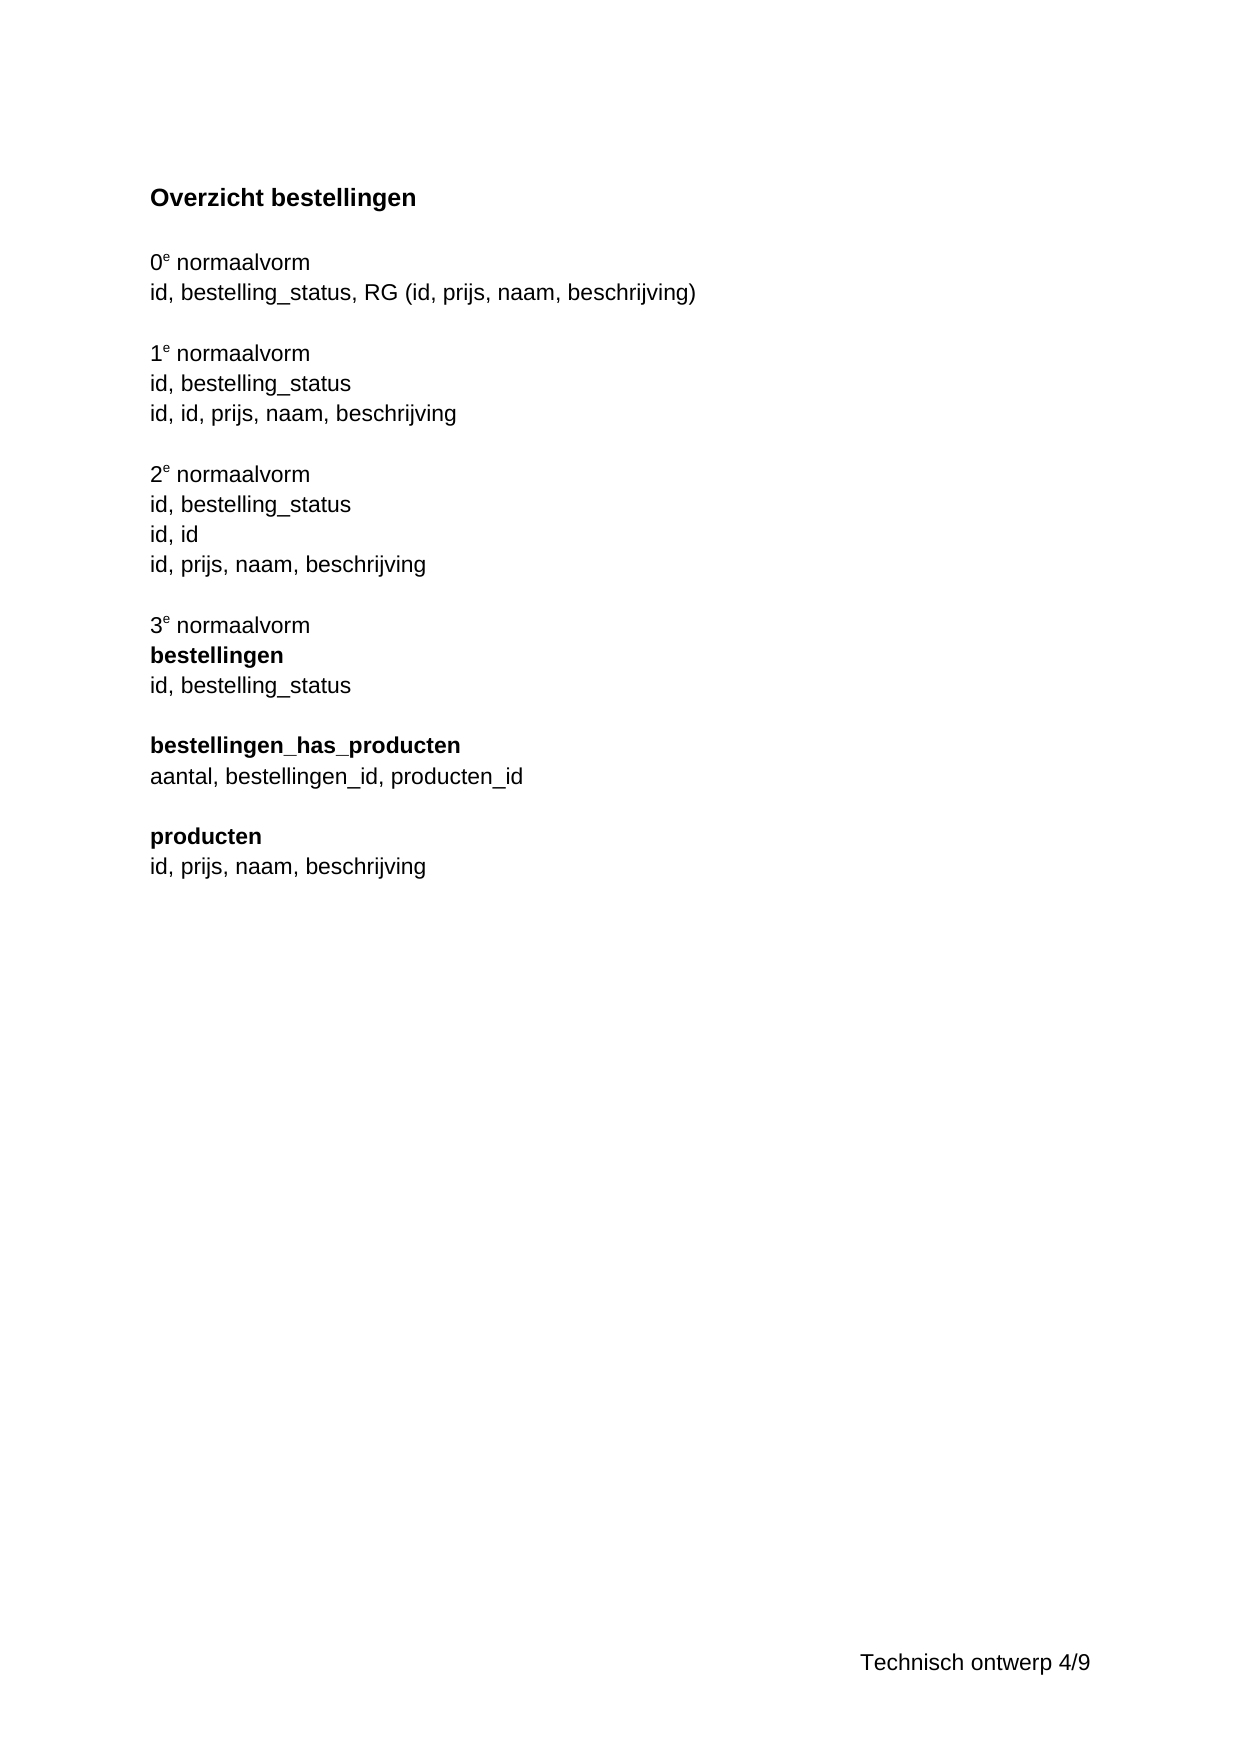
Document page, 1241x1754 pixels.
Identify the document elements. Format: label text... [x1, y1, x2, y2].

text id, id [150, 521, 1090, 547]
text 1e normaalvorm [150, 340, 1090, 366]
text 2e normaalvorm [150, 461, 1090, 487]
text id, id, prijs, naam, beschrijving [150, 400, 1090, 426]
text bestellingen_has_producten [150, 732, 1090, 759]
text id, bestelling_status [150, 672, 1090, 698]
text id, prijs, naam, beschrijving [150, 551, 1090, 577]
text 0e normaalvorm [150, 249, 1090, 275]
text id, bestelling_status [150, 370, 1090, 396]
text aantal, bestellingen_id, producten_id [150, 763, 1090, 789]
text id, prijs, naam, beschrijving [150, 853, 1090, 879]
text producten [150, 823, 1090, 849]
text id, bestelling_status [150, 491, 1090, 517]
text bestellingen [150, 642, 1090, 668]
text Overzicht bestellingen [150, 183, 1090, 212]
text id, bestelling_status, RG (id, prijs, naam, beschrijving) [150, 279, 1090, 306]
text 3e normaalvorm [150, 612, 1090, 638]
